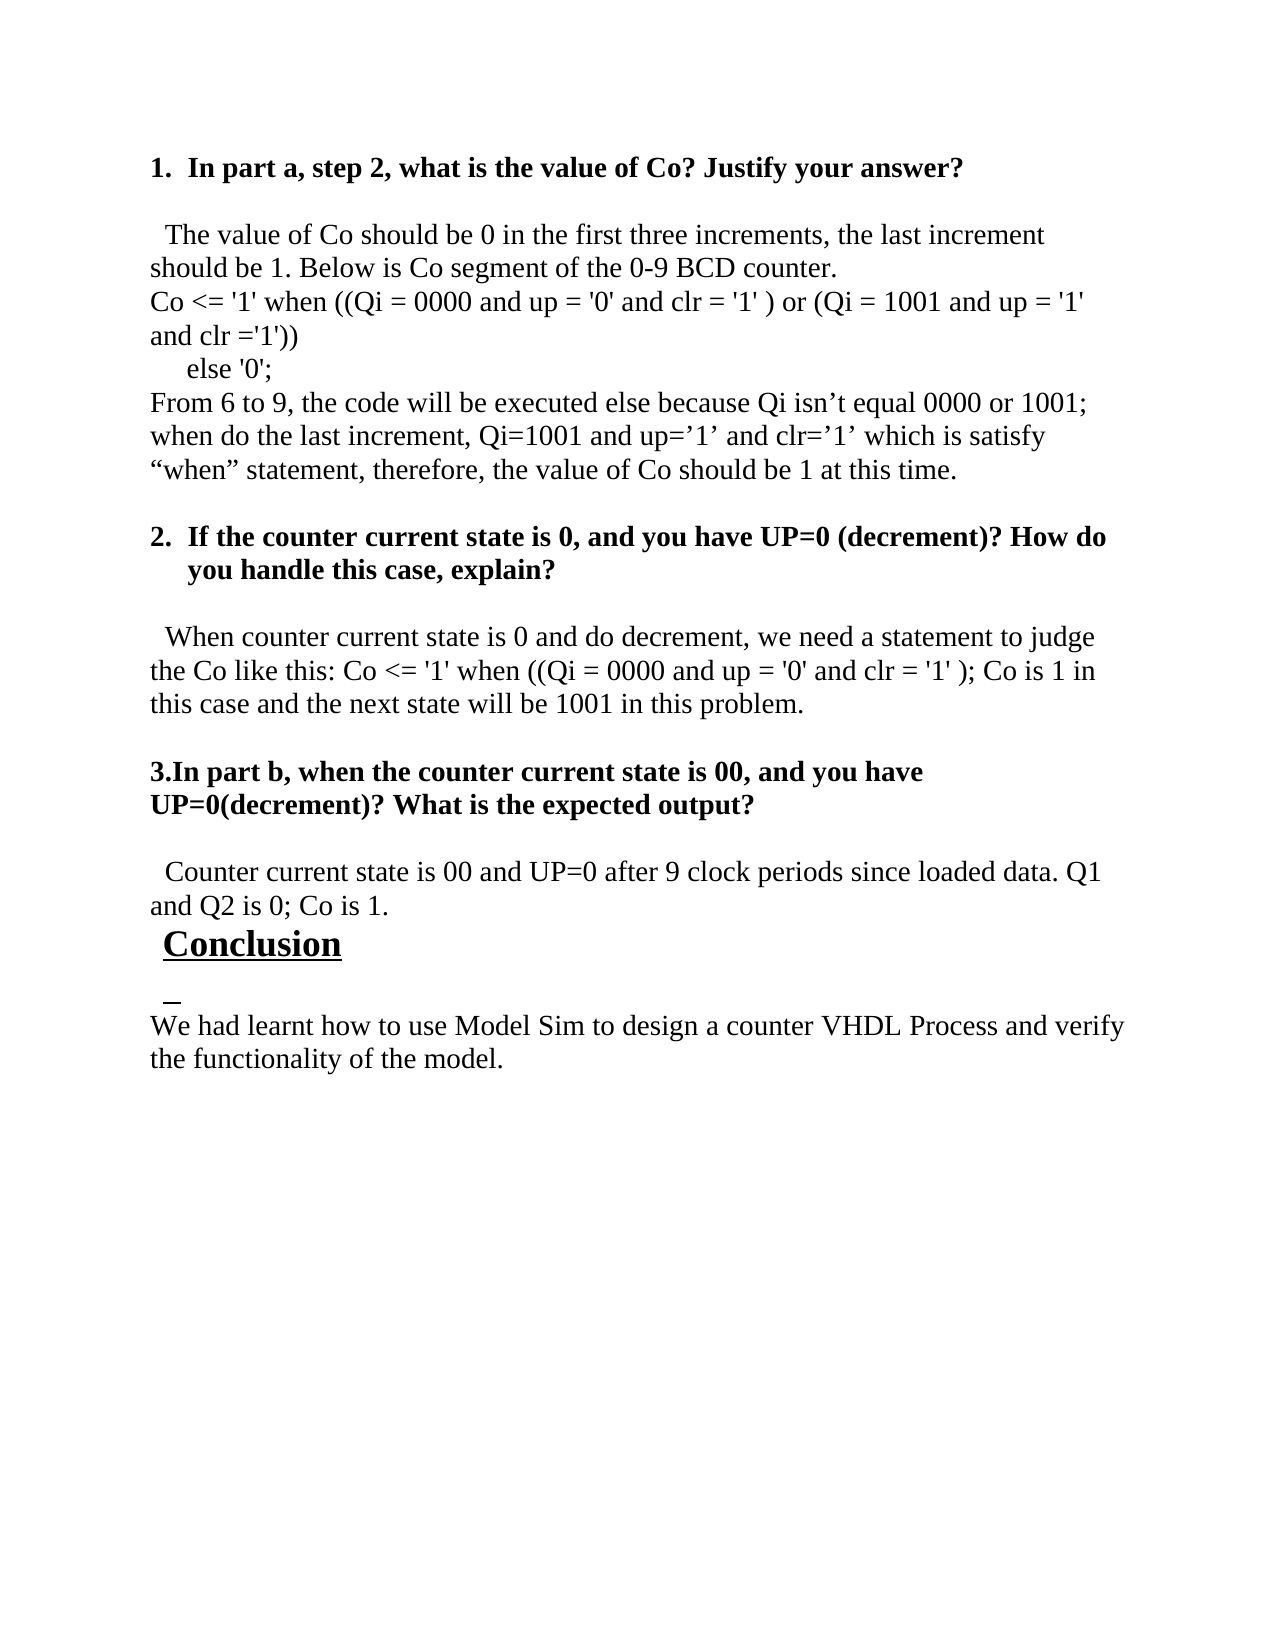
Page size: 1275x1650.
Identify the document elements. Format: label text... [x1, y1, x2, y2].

text We had learnt how to use Model Sim to design a counter VHDL Process and verify the functionality of the model. [150, 1008, 1125, 1075]
list In part a, step 2, what is the value of Co? Justify your answer? [150, 150, 1125, 183]
text Co <= '1' when ((Qi = 0000 and up = '0' and clr = '1' ) or (Qi = 1001 and up = '1' and clr ='1')) [150, 284, 1125, 351]
text 3.In part b, when the counter current state is 00, and you have UP=0(decrement)? What is the expected output? [150, 754, 1125, 821]
text When counter current state is 0 and do decrement, we need a statement to judge the Co like this: Co <= '1' when ((Qi = 0000 and up = '0' and clr = '1' ); Co is 1 in this case and the next state will be 1001 in this problem. [150, 619, 1125, 720]
text else '0'; [150, 351, 1125, 385]
text From 6 to 9, the code will be executed else because Qi isn’t equal 0000 or 1001; when do the last increment, Qi=1001 and up=’1’ and clr=’1’ which is satisfy “when” statement, therefore, the value of Co should be 1 at this time. [150, 385, 1125, 485]
text Counter current state is 00 and UP=0 after 9 clock periods since loaded data. Q1 and Q2 is 0; Co is 1. [150, 854, 1125, 921]
subtitle Conclusion [162, 921, 1125, 964]
list If the counter current state is 0, and you have UP=0 (decrement)? How do you handle this case, explain? [150, 519, 1125, 586]
text The value of Co should be 0 in the first three increments, the last increment should be 1. Below is Co segment of the 0-9 BCD counter. [150, 217, 1125, 284]
